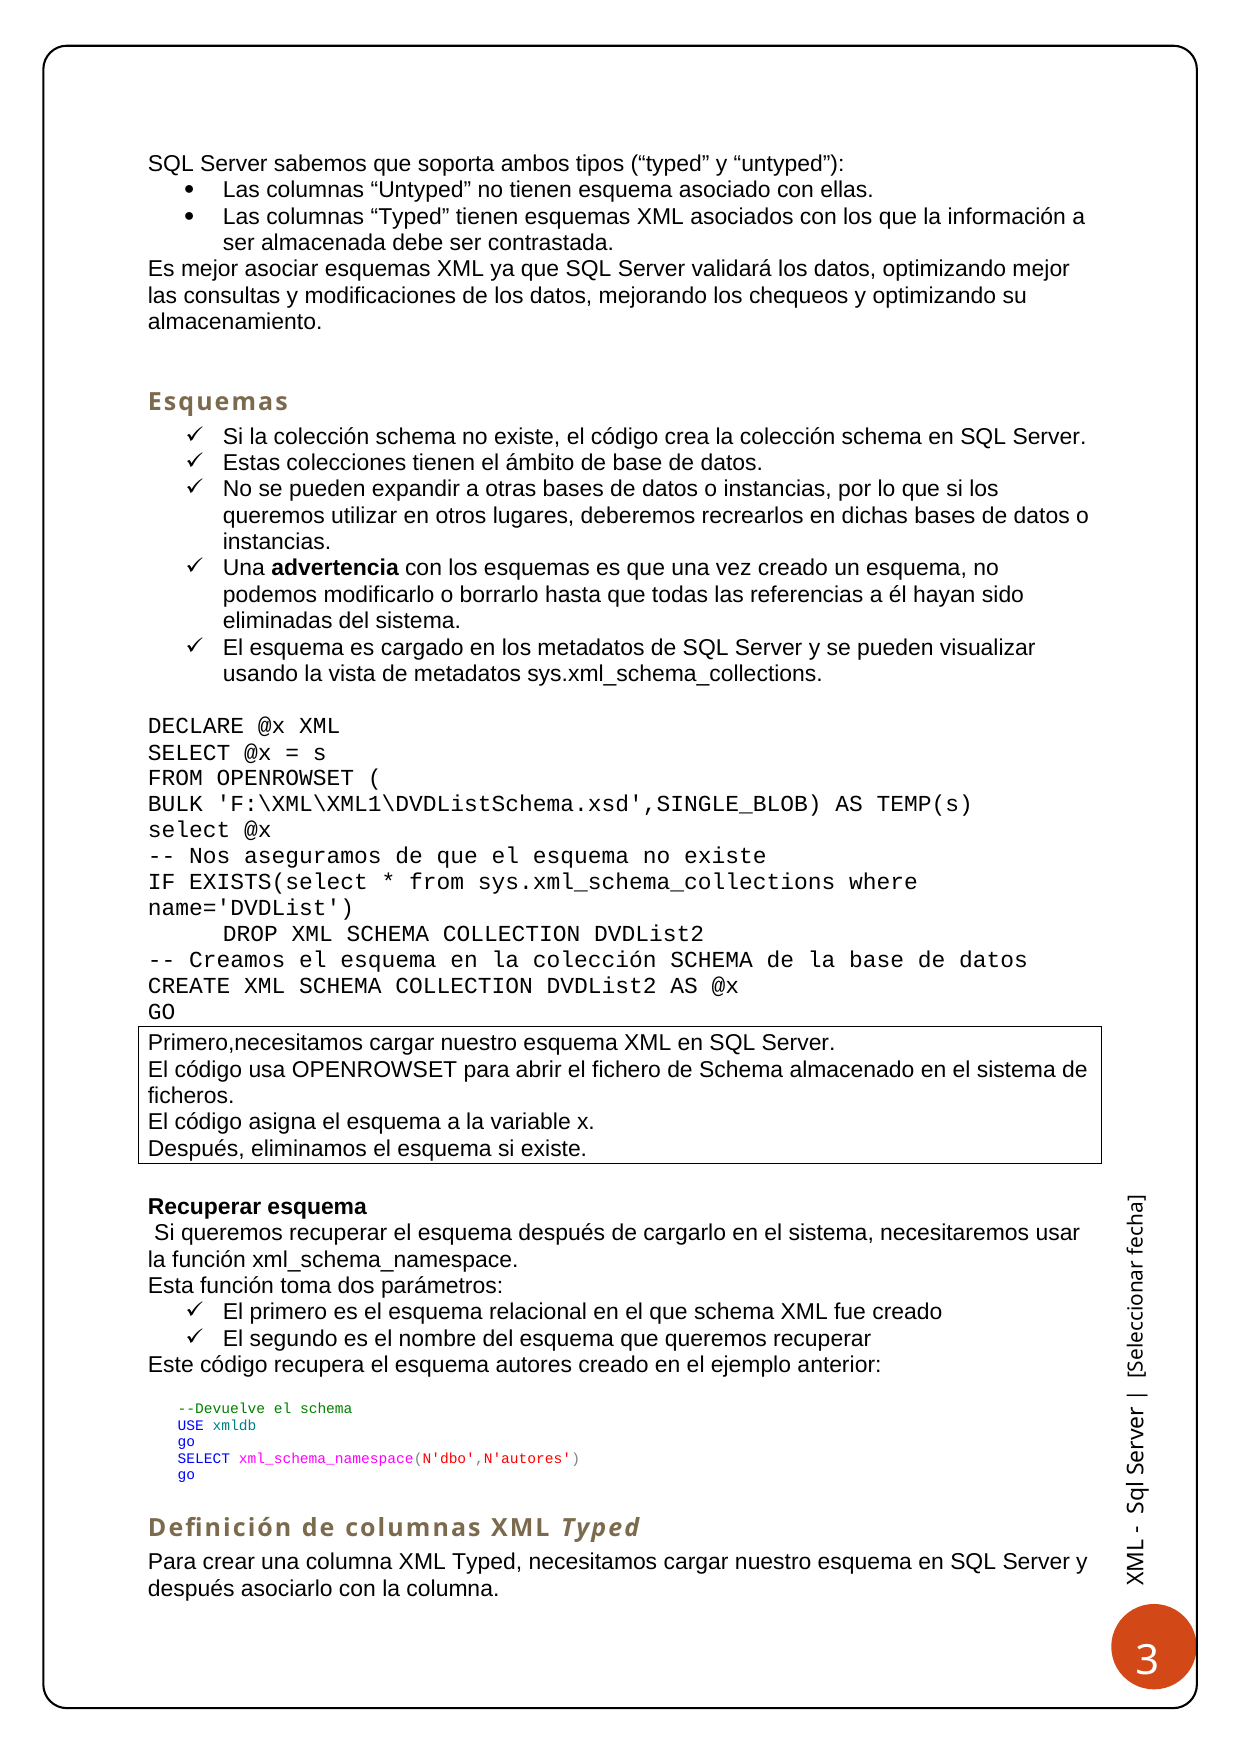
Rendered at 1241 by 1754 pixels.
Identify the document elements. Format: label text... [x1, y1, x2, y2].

text CREATE XML SCHEMA COLLECTION DVDList2 AS @x [148, 974, 1092, 1000]
text El código asigna el esquema a la variable x. [148, 1108, 1092, 1132]
text go [177, 1434, 1092, 1451]
list El primero es el esquema relacional en el que schema XML fue creado [185, 1298, 1092, 1325]
list Las columnas “Untyped” no tienen esquema asociado con ellas. [185, 176, 1092, 203]
subtitle Definición de columnas XML Typed [148, 1509, 1092, 1543]
text DROP XML SCHEMA COLLECTION DVDList2 [148, 922, 1092, 948]
list Una advertencia con los esquemas es que una vez creado un esquema, no podemos modificarlo o borrarlo hasta que todas las referencias a él hayan sido eliminadas del sistema. [185, 554, 1092, 633]
list Las columnas “Typed” tienen esquemas XML asociados con los que la información a ser almacenada debe ser contrastada. [185, 203, 1092, 255]
list El segundo es el nombre del esquema que queremos recuperar [185, 1325, 1092, 1351]
text BULK 'F:\XML\XML1\DVDListSchema.xsd',SINGLE_BLOB) AS TEMP(s) [148, 793, 1092, 819]
text -- Nos aseguramos de que el esquema no existe [148, 844, 1092, 871]
text DECLARE @x XML [148, 715, 1092, 741]
text Si queremos recuperar el esquema después de cargarlo en el sistema, necesitaremos usar la función xml_schema_namespace. [148, 1219, 1092, 1272]
list Estas colecciones tienen el ámbito de base de datos. [185, 449, 1092, 475]
text Primero,necesitamos cargar nuestro esquema XML en SQL Server. [139, 1027, 1101, 1056]
list No se pueden expandir a otras bases de datos o instancias, por lo que si los queremos utilizar en otros lugares, deberemos recrearlos en dichas bases de datos o instancias. [185, 475, 1092, 554]
text SELECT @x = s [148, 741, 1092, 767]
text select @x [148, 819, 1092, 844]
text Para crear una columna XML Typed, necesitamos cargar nuestro esquema en SQL Server y después asociarlo con la columna. [148, 1548, 1092, 1601]
text El código usa OPENROWSET para abrir el fichero de Schema almacenado en el sistema de ficheros. [148, 1056, 1092, 1108]
text USE xmldb [177, 1418, 1092, 1434]
text Esta función toma dos parámetros: [148, 1272, 1092, 1298]
text SELECT xml_schema_namespace(N'dbo',N'autores') [177, 1451, 1092, 1468]
subtitle Esquemas [148, 383, 1092, 417]
list Si la colección schema no existe, el código crea la colección schema en SQL Server. [185, 423, 1092, 449]
list El esquema es cargado en los metadatos de SQL Server y se pueden visualizar usando la vista de metadatos sys.xml_schema_collections. [185, 633, 1092, 686]
text Después, eliminamos el esquema si existe. [139, 1132, 1101, 1163]
text -- Creamos el esquema en la colección SCHEMA de la base de datos [148, 948, 1092, 974]
text FROM OPENROWSET ( [148, 767, 1092, 793]
text go [177, 1468, 1092, 1484]
text SQL Server sabemos que soporta ambos tipos (“typed” y “untyped”): [148, 150, 1092, 176]
text Es mejor asociar esquemas XML ya que SQL Server validará los datos, optimizando mejor las consultas y modificaciones de los datos, mejorando los chequeos y optimizando su almacenamiento. [148, 255, 1092, 334]
text --Devuelve el schema [177, 1401, 1092, 1418]
text Este código recupera el esquema autores creado en el ejemplo anterior: [148, 1351, 1092, 1377]
text IF EXISTS(select * from sys.xml_schema_collections where name='DVDList') [148, 871, 1092, 922]
text GO [148, 1000, 1092, 1026]
text Recuperar esquema [148, 1193, 1092, 1219]
